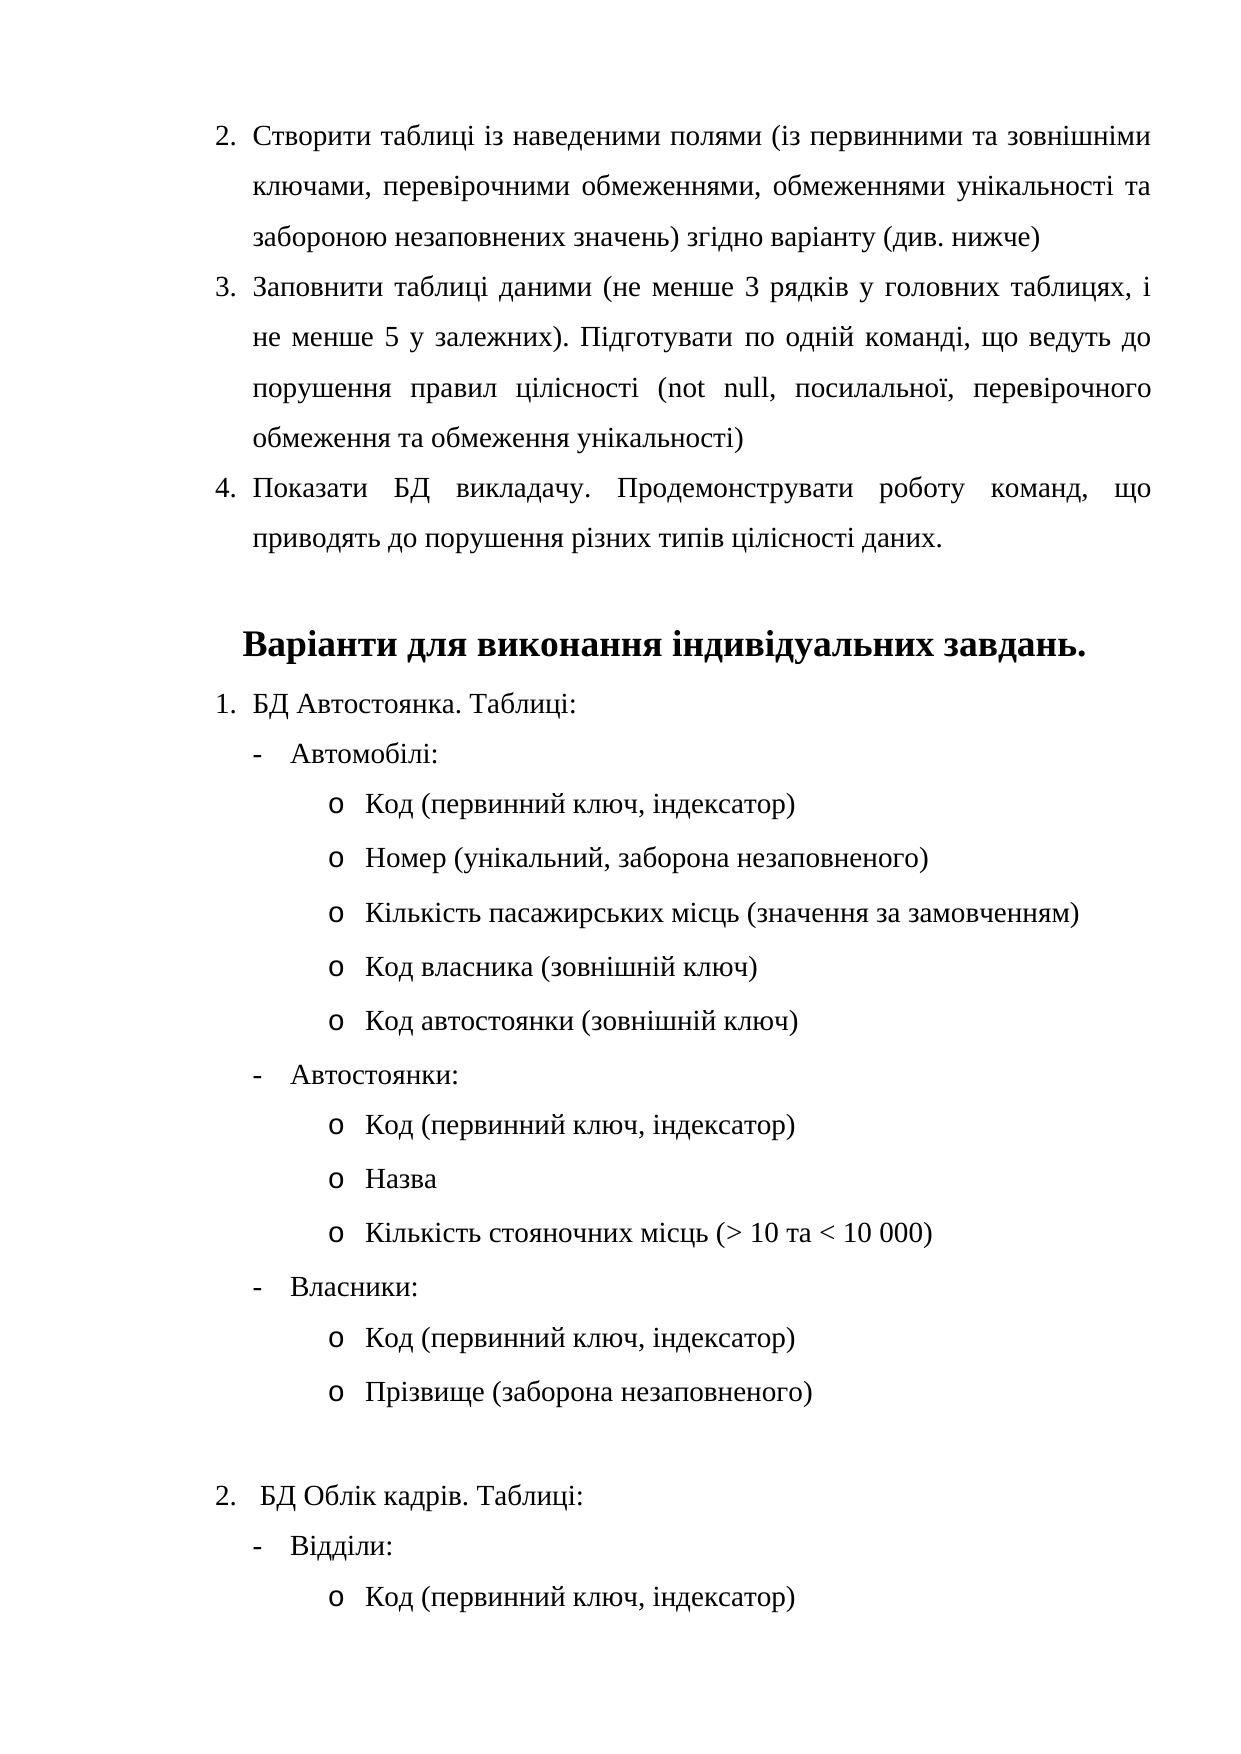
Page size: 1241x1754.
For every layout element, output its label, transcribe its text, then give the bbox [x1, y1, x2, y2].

list Код власника (зовнішній ключ) [327, 949, 1152, 985]
list Код автостоянки (зовнішній ключ) [327, 1003, 1152, 1039]
list Код (первинний ключ, індексатор) [327, 1320, 1152, 1356]
list БД Облік кадрів. Таблиці: [215, 1478, 1152, 1512]
list Автомобілі: [252, 736, 1152, 770]
list Заповнити таблиці даними (не менше 3 рядків у головних таблицях, і не менше 5 у залежних). Підготувати по одній команді, що ведуть до порушення правил цілісності (not null, посилальної, перевірочного обмеження та обмеження унікальності) [215, 269, 1152, 453]
list Код (первинний ключ, індексатор) [327, 1107, 1152, 1143]
list БД Автостоянка. Таблиці: [215, 686, 1152, 719]
list Відділи: [252, 1528, 1152, 1562]
list Власники: [252, 1269, 1152, 1303]
list Номер (унікальний, заборона незаповненого) [327, 841, 1152, 877]
text Варіанти для виконання індивідуальних завдань. [177, 621, 1152, 664]
list Код (первинний ключ, індексатор) [327, 1579, 1152, 1615]
list Кількість пасажирських місць (значення за замовченням) [327, 895, 1152, 931]
list Створити таблиці із наведеними полями (із первинними та зовнішніми ключами, перевірочними обмеженнями, обмеженнями унікальності та забороною незаповнених значень) згідно варіанту (див. нижче) [215, 118, 1152, 252]
list Код (первинний ключ, індексатор) [327, 787, 1152, 823]
list Автостоянки: [252, 1057, 1152, 1090]
list Кількість стояночних місць (> 10 та < 10 000) [327, 1215, 1152, 1251]
list Показати БД викладачу. Продемонструвати роботу команд, що приводять до порушення різних типів цілісності даних. [215, 470, 1152, 554]
list Назва [327, 1161, 1152, 1197]
list Прізвище (заборона незаповненого) [327, 1374, 1152, 1410]
